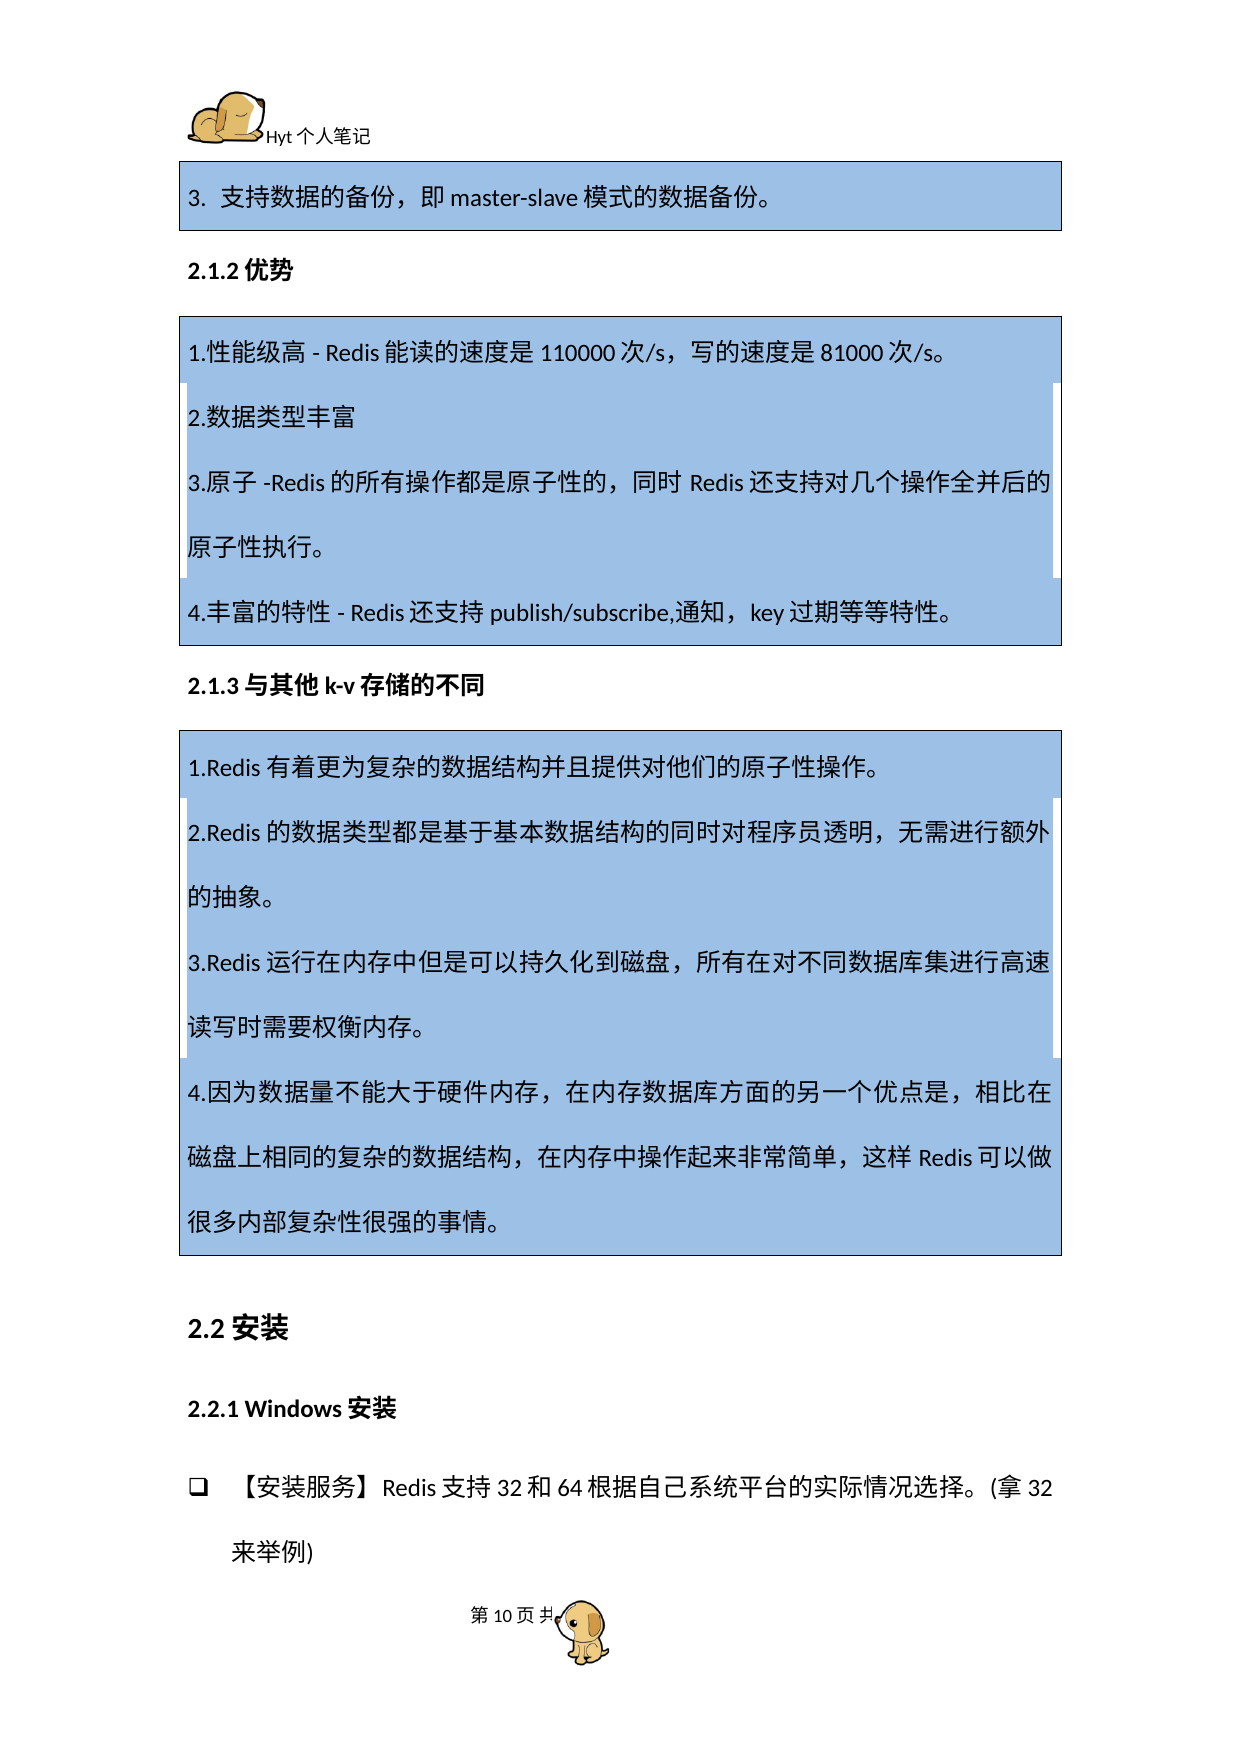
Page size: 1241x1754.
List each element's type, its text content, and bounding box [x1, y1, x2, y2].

text 2.Redis的数据类型都是基于基本数据结构的同时对程序员透明，无需进行额外的抽象。 [187, 798, 1053, 928]
text 4.因为数据量不能大于硬件内存，在内存数据库方面的另一个优点是，相比在磁盘上相同的复杂的数据结构，在内存中操作起来非常简单，这样Redis可以做很多内部复杂性很强的事情。 [180, 1055, 1061, 1255]
subtitle 2.2.1 Windows安装 [187, 1374, 1053, 1439]
text 1.性能级高 - Redis能读的速度是110000次/s，写的速度是81000次/s。 [180, 317, 1061, 383]
subtitle 2.1.2 优势 [187, 236, 1053, 301]
picture [187, 90, 266, 144]
picture [551, 1600, 610, 1666]
subtitle 2.1.3 与其他k-v存储的不同 [187, 651, 1053, 716]
subtitle 2.2 安装 [187, 1293, 1053, 1358]
text 2.数据类型丰富 [187, 383, 1053, 448]
text 3.原子 -Redis的所有操作都是原子性的，同时Redis还支持对几个操作全并后的原子性执行。 [187, 448, 1053, 576]
text 3.Redis运行在内存中但是可以持久化到磁盘，所有在对不同数据库集进行高速读写时需要权衡内存。 [187, 928, 1053, 1055]
list 【安装服务】Redis支持32和64根据自己系统平台的实际情况选择。(拿32来举例) [187, 1453, 1053, 1583]
list 支持数据的备份，即master-slave模式的数据备份。 [180, 162, 1061, 230]
text 1.Redis有着更为复杂的数据结构并且提供对他们的原子性操作。 [180, 731, 1061, 798]
text 4.丰富的特性 - Redis还支持publish/subscribe,通知，key过期等等特性。 [180, 576, 1061, 645]
